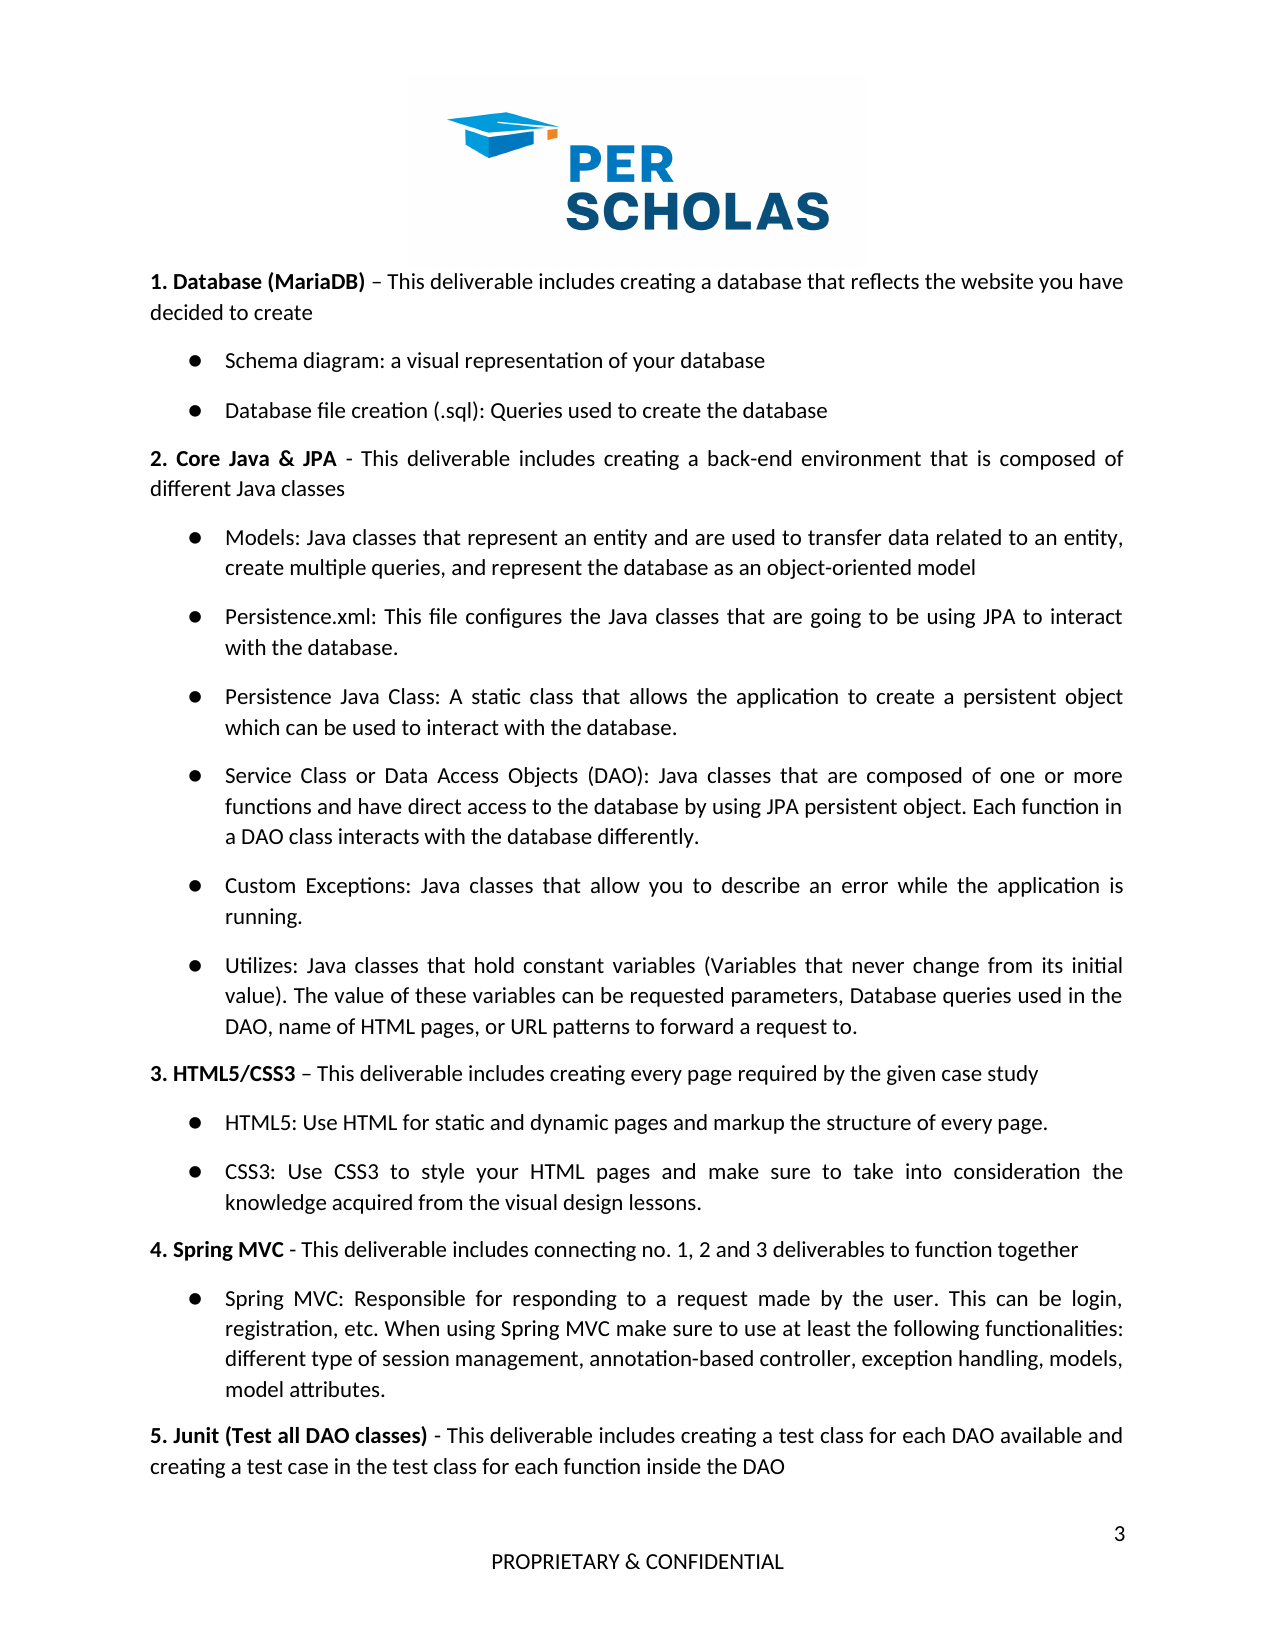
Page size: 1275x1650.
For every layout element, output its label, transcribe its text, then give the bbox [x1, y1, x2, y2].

list Schema diagram: a visual representation of your database [187, 344, 1125, 375]
text 5. Junit (Test all DAO classes) - This deliverable includes creating a test class for each DAO available and creating a test case in the test class for each function inside the DAO [150, 1422, 1125, 1480]
list Spring MVC: Responsible for responding to a request made by the user. This can be login, registration, etc. When using Spring MVC make sure to use at least the following functionalities: different type of session management, annotation-based controller, exception handling, models, model attributes. [187, 1282, 1125, 1403]
list CSS3: Use CSS3 to style your HTML pages and make sure to take into consideration the knowledge acquired from the visual design lessons. [187, 1155, 1125, 1216]
list Models: Java classes that represent an entity and are used to transfer data related to an entity, create multiple queries, and represent the database as an object-oriented model [187, 521, 1125, 582]
list Service Class or Data Access Objects (DAO): Java classes that are composed of one or more functions and have direct access to the database by using JPA persistent object. Each function in a DAO class interacts with the database differently. [187, 759, 1125, 851]
list Database file creation (.sql): Queries used to create the database [187, 394, 1125, 425]
list Utilizes: Java classes that hold constant variables (Variables that never change from its initial value). The value of these variables can be requested parameters, Database queries used in the DAO, name of HTML pages, or URL patterns to forward a request to. [187, 949, 1125, 1040]
list Persistence Java Class: A static class that allows the application to create a persistent object which can be used to interact with the database. [187, 680, 1125, 741]
text 2. Core Java & JPA - This deliverable includes creating a back-end environment that is composed of different Java classes [150, 444, 1125, 502]
picture [409, 75, 867, 268]
text 1. Database (MariaDB) – This deliverable includes creating a database that reflects the website you have decided to create [150, 267, 1125, 326]
list Persistence.xml: This file configures the Java classes that are going to be using JPA to interact with the database. [187, 600, 1125, 661]
list HTML5: Use HTML for static and dynamic pages and markup the structure of every page. [187, 1106, 1125, 1136]
text 4. Spring MVC - This deliverable includes connecting no. 1, 2 and 3 deliverables to function together [150, 1235, 1125, 1263]
text 3. HTML5/CSS3 – This deliverable includes creating every page required by the given case study [150, 1059, 1125, 1087]
list Custom Exceptions: Java classes that allow you to describe an error while the application is running. [187, 869, 1125, 930]
